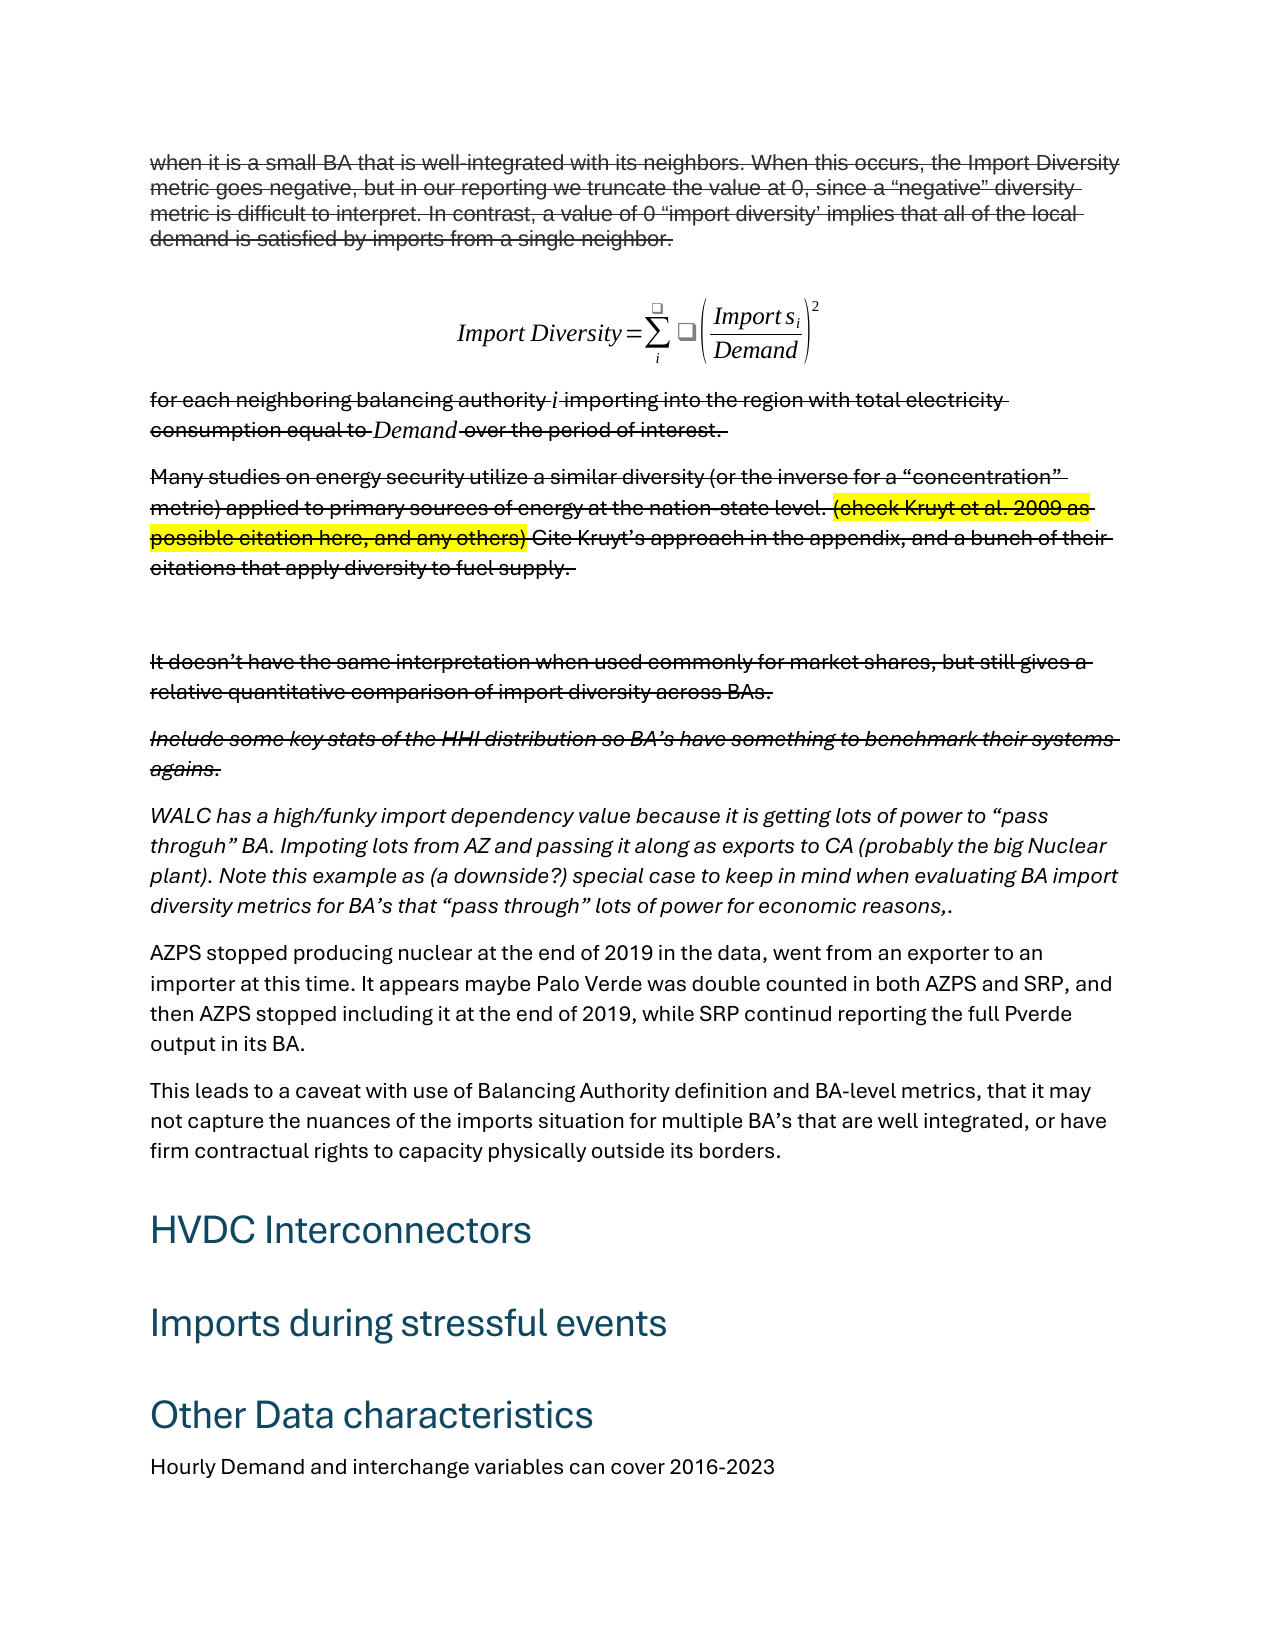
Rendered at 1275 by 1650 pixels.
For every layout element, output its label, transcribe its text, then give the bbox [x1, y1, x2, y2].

subtitle HVDC Interconnectors [150, 1205, 1125, 1256]
text AZPS stopped producing nuclear at the end of 2019 in the data, went from an exporter to an importer at this time. It appears maybe Palo Verde was double counted in both AZPS and SRP, and then AZPS stopped including it at the end of 2019, while SRP continud reporting the full Pverde output in its BA. [150, 939, 1125, 1058]
text Include some key stats of the HHI distribution so BA’s have something to benchmark their systems agains. [150, 724, 1125, 783]
text Hourly Demand and interchange variables can cover 2016-2023 [150, 1453, 1125, 1481]
subtitle Imports during stressful events [150, 1297, 1125, 1348]
subtitle Other Data characteristics [150, 1389, 1125, 1440]
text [150, 150, 1125, 251]
text WALC has a high/funky import dependency value because it is getting lots of power to “pass throguh” BA. Impoting lots from AZ and passing it along as exports to CA (probably the big Nuclear plant). Note this example as (a downside?) special case to keep in mind when evaluating BA import diversity metrics for BA’s that “pass through” lots of power for economic reasons,. [150, 802, 1125, 920]
text This leads to a caveat with use of Balancing Authority definition and BA-level metrics, that it may not capture the nuances of the imports situation for multiple BA’s that are well integrated, or have firm contractual rights to capacity physically outside its borders. [150, 1077, 1125, 1165]
text It doesn’t have the same interpretation when used commonly for market shares, but still gives a relative quantitative comparison of import diversity across BAs. [150, 647, 1125, 706]
text for each neighboring balancing authority importing into the region with total electricity consumption equal to over the period of interest. [150, 386, 1125, 444]
text Many studies on energy security utilize a similar diversity (or the inverse for a “concentration” metric) applied to primary sources of energy at the nation-state level. (check Kruyt et al. 2009 as possible citation here, and any others) Cite Kruyt’s approach in the appendix, and a bunch of their citations that apply diversity to fuel supply. [150, 463, 1125, 582]
